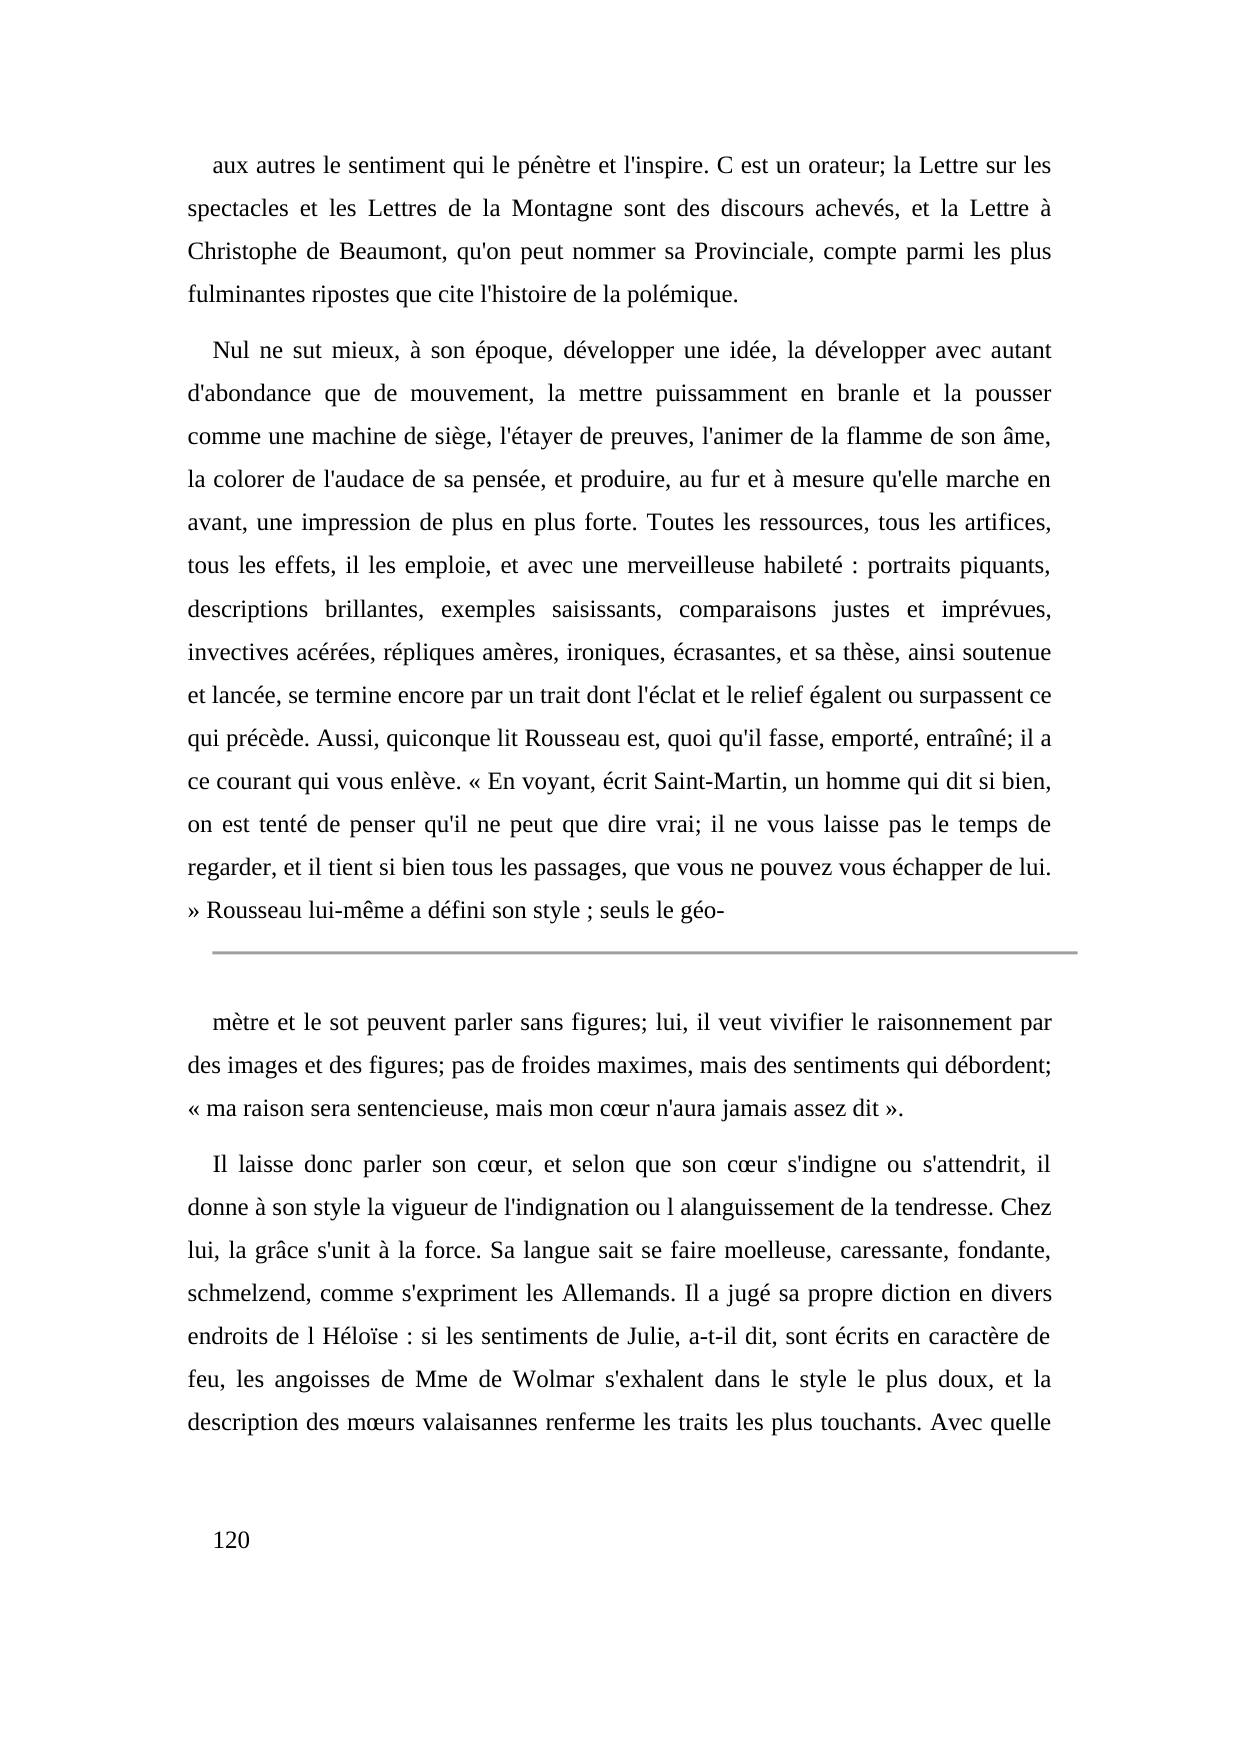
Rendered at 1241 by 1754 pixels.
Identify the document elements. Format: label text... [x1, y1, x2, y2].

text Nul ne sut mieux, à son époque, développer une idée, la développer avec autant d'abondance que de mouvement, la mettre puissamment en branle et la pousser comme une machine de siège, l'étayer de preuves, l'animer de la flamme de son âme, la colorer de l'audace de sa pensée, et produire, au fur et à mesure qu'elle marche en avant, une impression de plus en plus forte. Toutes les ressources, tous les artifices, tous les effets, il les emploie, et avec une merveilleuse habileté : portraits piquants, descriptions brillantes, exemples saisissants, comparaisons justes et imprévues, invectives acérées, répliques amères, ironiques, écrasantes, et sa thèse, ainsi soutenue et lancée, se termine encore par un trait dont l'éclat et le relief égalent ou surpassent ce qui précède. Aussi, quiconque lit Rousseau est, quoi qu'il fasse, emporté, entraîné; il a ce courant qui vous enlève. « En voyant, écrit Saint-Martin, un homme qui dit si bien, on est tenté de penser qu'il ne peut que dire vrai; il ne vous laisse pas le temps de regarder, et il tient si bien tous les passages, que vous ne pouvez vous échapper de lui. » Rousseau lui-même a défini son style ; seuls le géo- [187, 335, 1053, 924]
text mètre et le sot peuvent parler sans figures; lui, il veut vivifier le raisonnement par des images et des figures; pas de froides maximes, mais des sentiments qui débordent; « ma raison sera sentencieuse, mais mon cœur n'aura jamais assez dit ». [187, 1007, 1053, 1122]
text aux autres le sentiment qui le pénètre et l'inspire. C est un orateur; la Lettre sur les spectacles et les Lettres de la Montagne sont des discours achevés, et la Lettre à Christophe de Beaumont, qu'on peut nommer sa Provinciale, compte parmi les plus fulminantes ripostes que cite l'histoire de la polémique. [187, 150, 1053, 308]
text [187, 1149, 1053, 1436]
